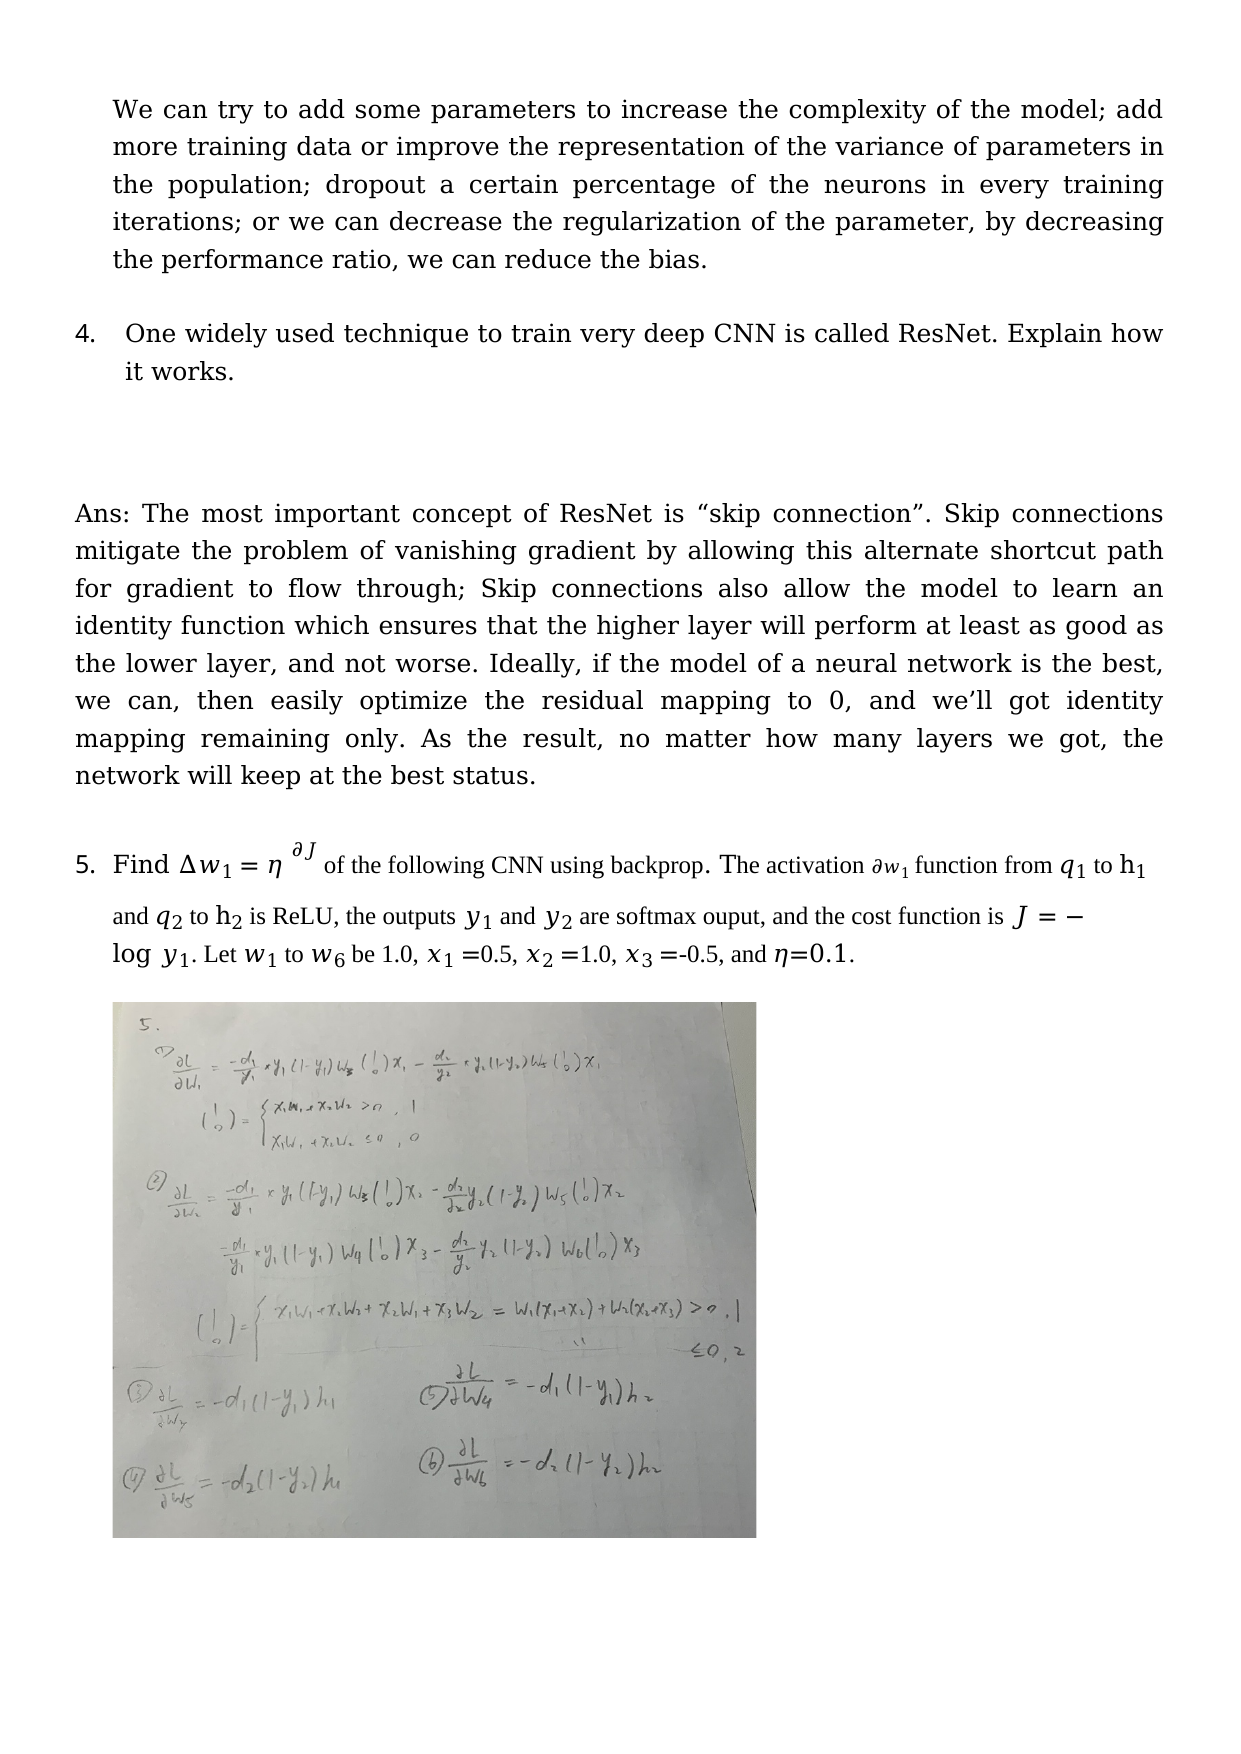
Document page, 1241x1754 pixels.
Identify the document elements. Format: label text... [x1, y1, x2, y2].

list One widely used technique to train very deep CNN is called ResNet. Explain how it works. [75, 344, 1165, 419]
list Find Δ𝑤1 = 𝜂 𝜕𝐽 of the following CNN using backprop. The activation 𝜕𝑤1 function from 𝑞1 to h1 and 𝑞2 to h2 is ReLU, the outputs 𝑦1 and 𝑦2 are softmax ouput, and the cost function is 𝐽 = − log 𝑦1. Let 𝑤1 to 𝑤6 be 1.0, 𝑥1 =0.5, 𝑥2 =1.0, 𝑥3 =-0.5, and 𝜂=0.1. [75, 852, 1165, 1002]
picture [112, 1031, 757, 1567]
text Ans: The most important concept of ResNet is “skip connection”. Skip connections mitigate the problem of vanishing gradient by allowing this alternate shortcut path for gradient to flow through; Skip connections also allow the model to learn an identity function which ensures that the higher layer will perform at least as good as the lower layer, and not worse. Ideally, if the model of a neural network is the best, we can, then easily optimize the residual mapping to 0, and we’ll got identity mapping remaining only. As the result, no matter how many layers we got, the network will keep at the best status. [75, 448, 1165, 823]
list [75, 89, 1165, 314]
